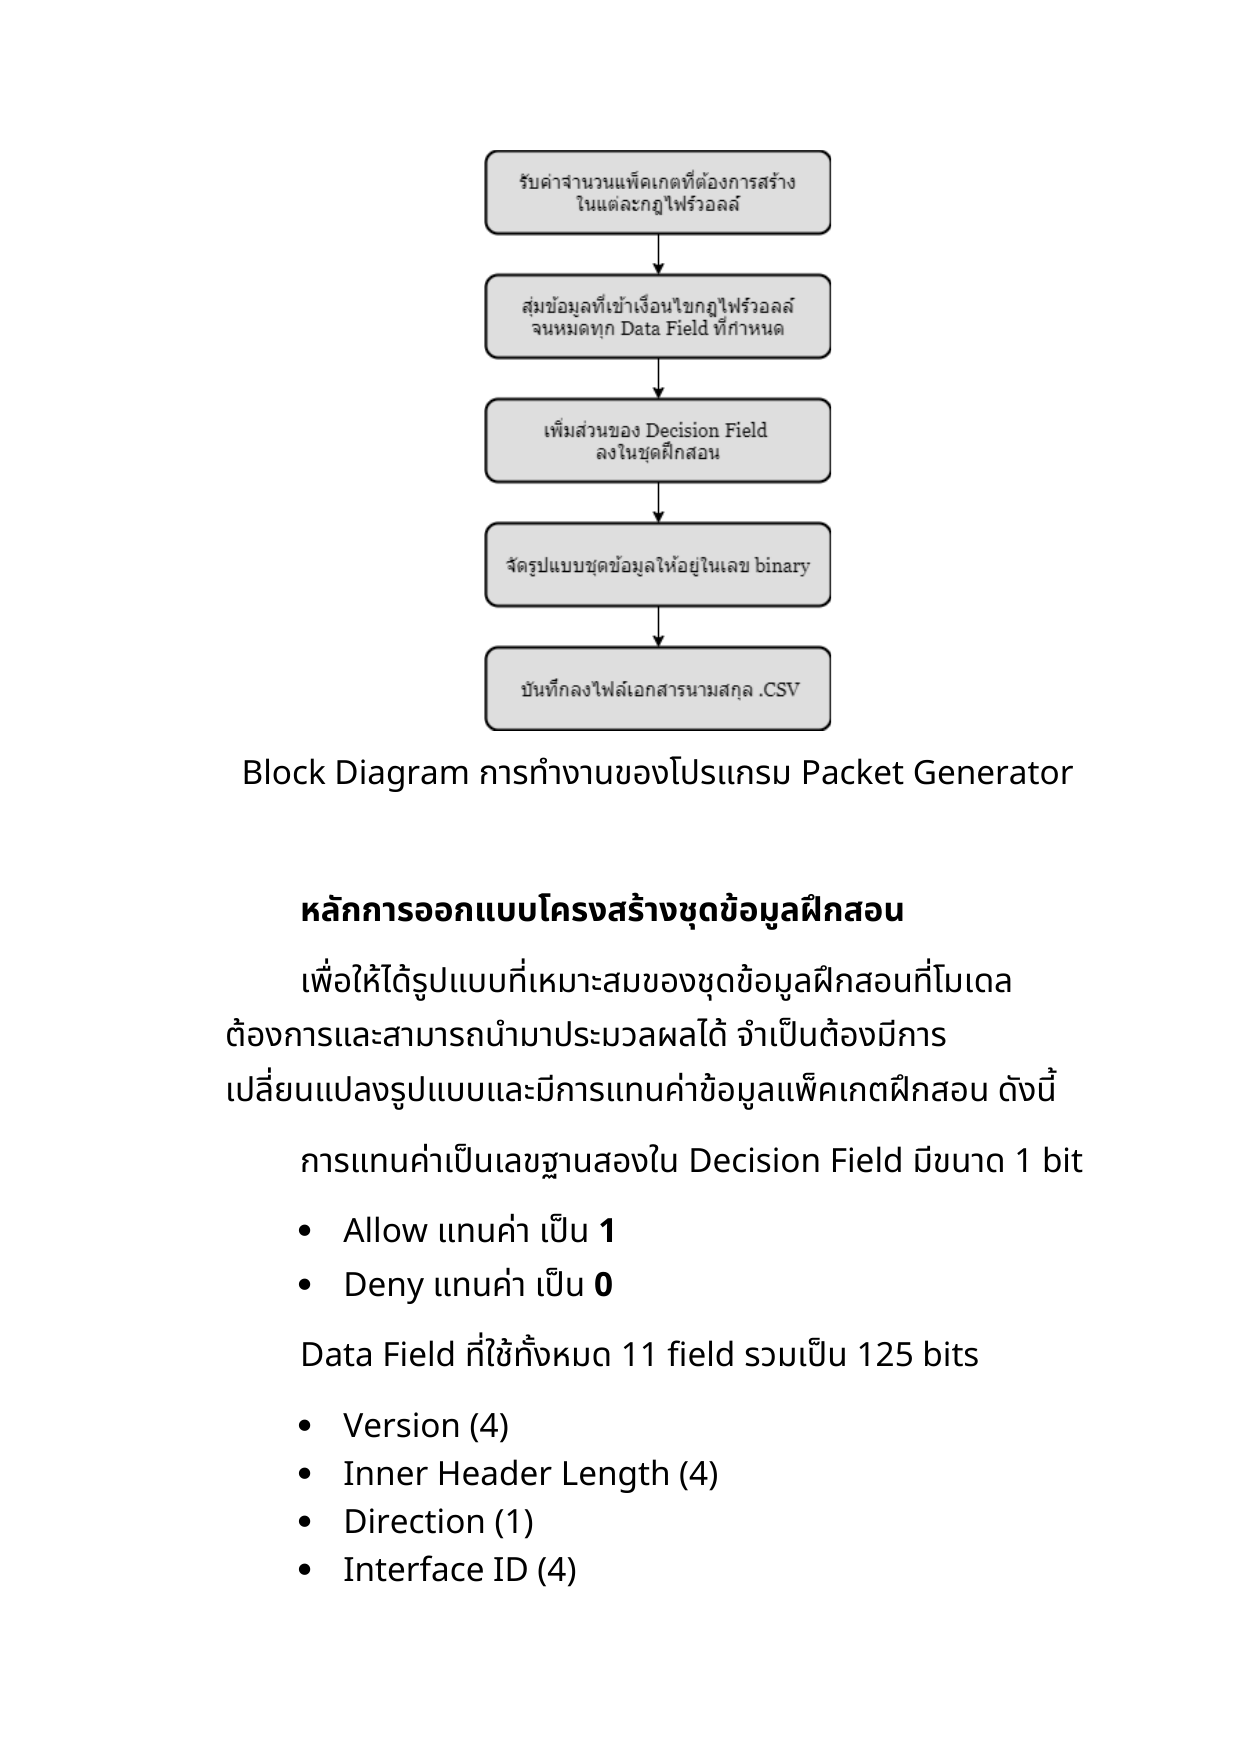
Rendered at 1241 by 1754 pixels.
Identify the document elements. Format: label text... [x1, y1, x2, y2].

list Direction (1) [299, 1498, 1090, 1543]
list Allow แทนค่า เป็น 1 [299, 1207, 1090, 1258]
list Version (4) [299, 1401, 1090, 1447]
text Data Field ที่ใช้ทั้งหมด 11 field รวมเป็น 125 bits [225, 1331, 1090, 1382]
picture [484, 150, 832, 731]
list Deny แทนค่า เป็น 0 [299, 1261, 1090, 1311]
list Interface ID (4) [299, 1546, 1090, 1591]
text Block Diagram การทำงานของโปรแกรม Packet Generator [225, 749, 1090, 800]
text หลักการออกแบบโครงสร้างชุดข้อมูลฝึกสอน [225, 886, 1090, 936]
list Inner Header Length (4) [299, 1449, 1090, 1495]
text เพื่อให้ได้รูปแบบที่เหมาะสมของชุดข้อมูลฝึกสอนที่โมเดลต้องการและสามารถนำมาประมวลผลได้ จำเป็นต้องมีการเปลี่ยนแปลงรูปแบบและมีการแทนค่าข้อมูลแพ็คเกตฝึกสอน ดังนี้ [225, 957, 1090, 1116]
text การแทนค่าเป็นเลขฐานสองใน Decision Field มีขนาด 1 bit [225, 1137, 1090, 1187]
